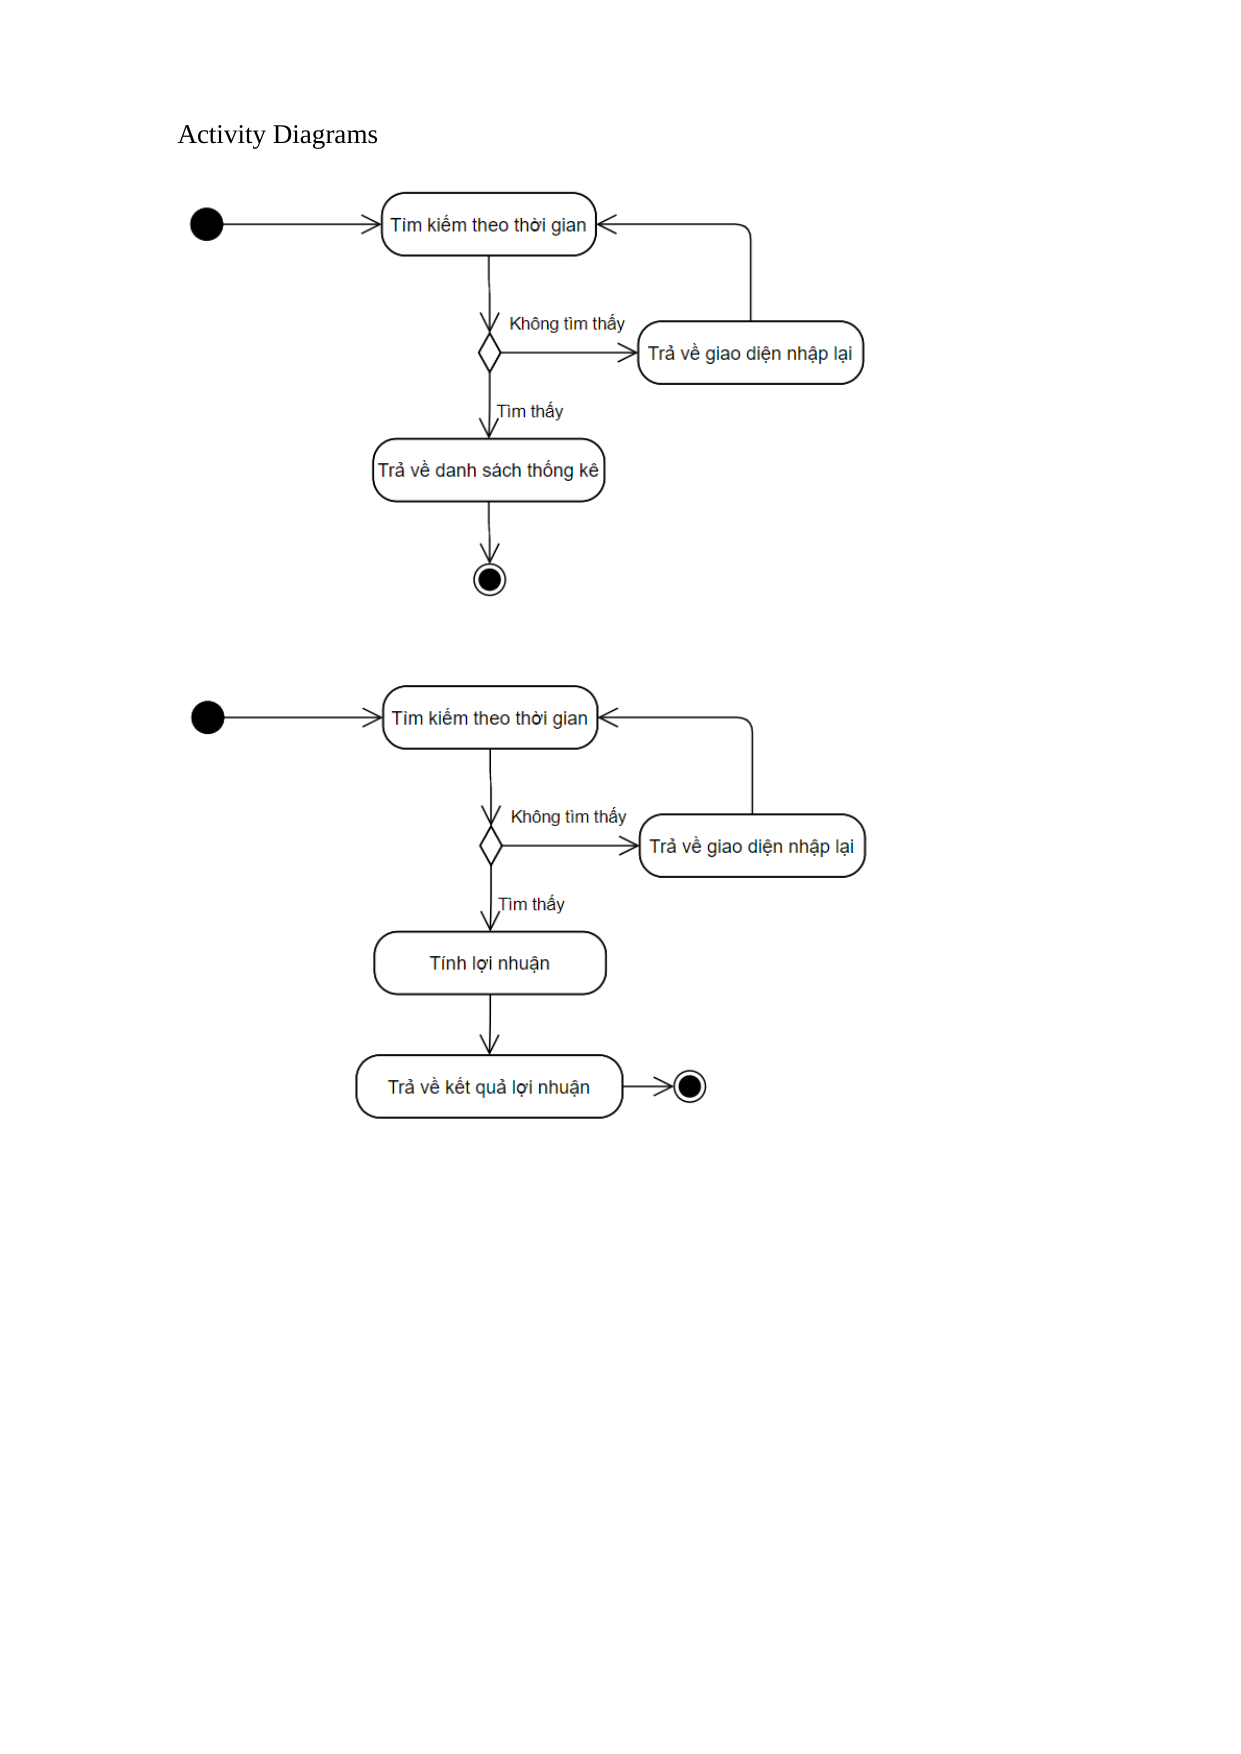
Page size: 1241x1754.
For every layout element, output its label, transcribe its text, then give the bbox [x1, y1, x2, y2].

picture [177, 172, 991, 648]
text Activity Diagrams [177, 118, 1122, 149]
picture [177, 658, 923, 1199]
